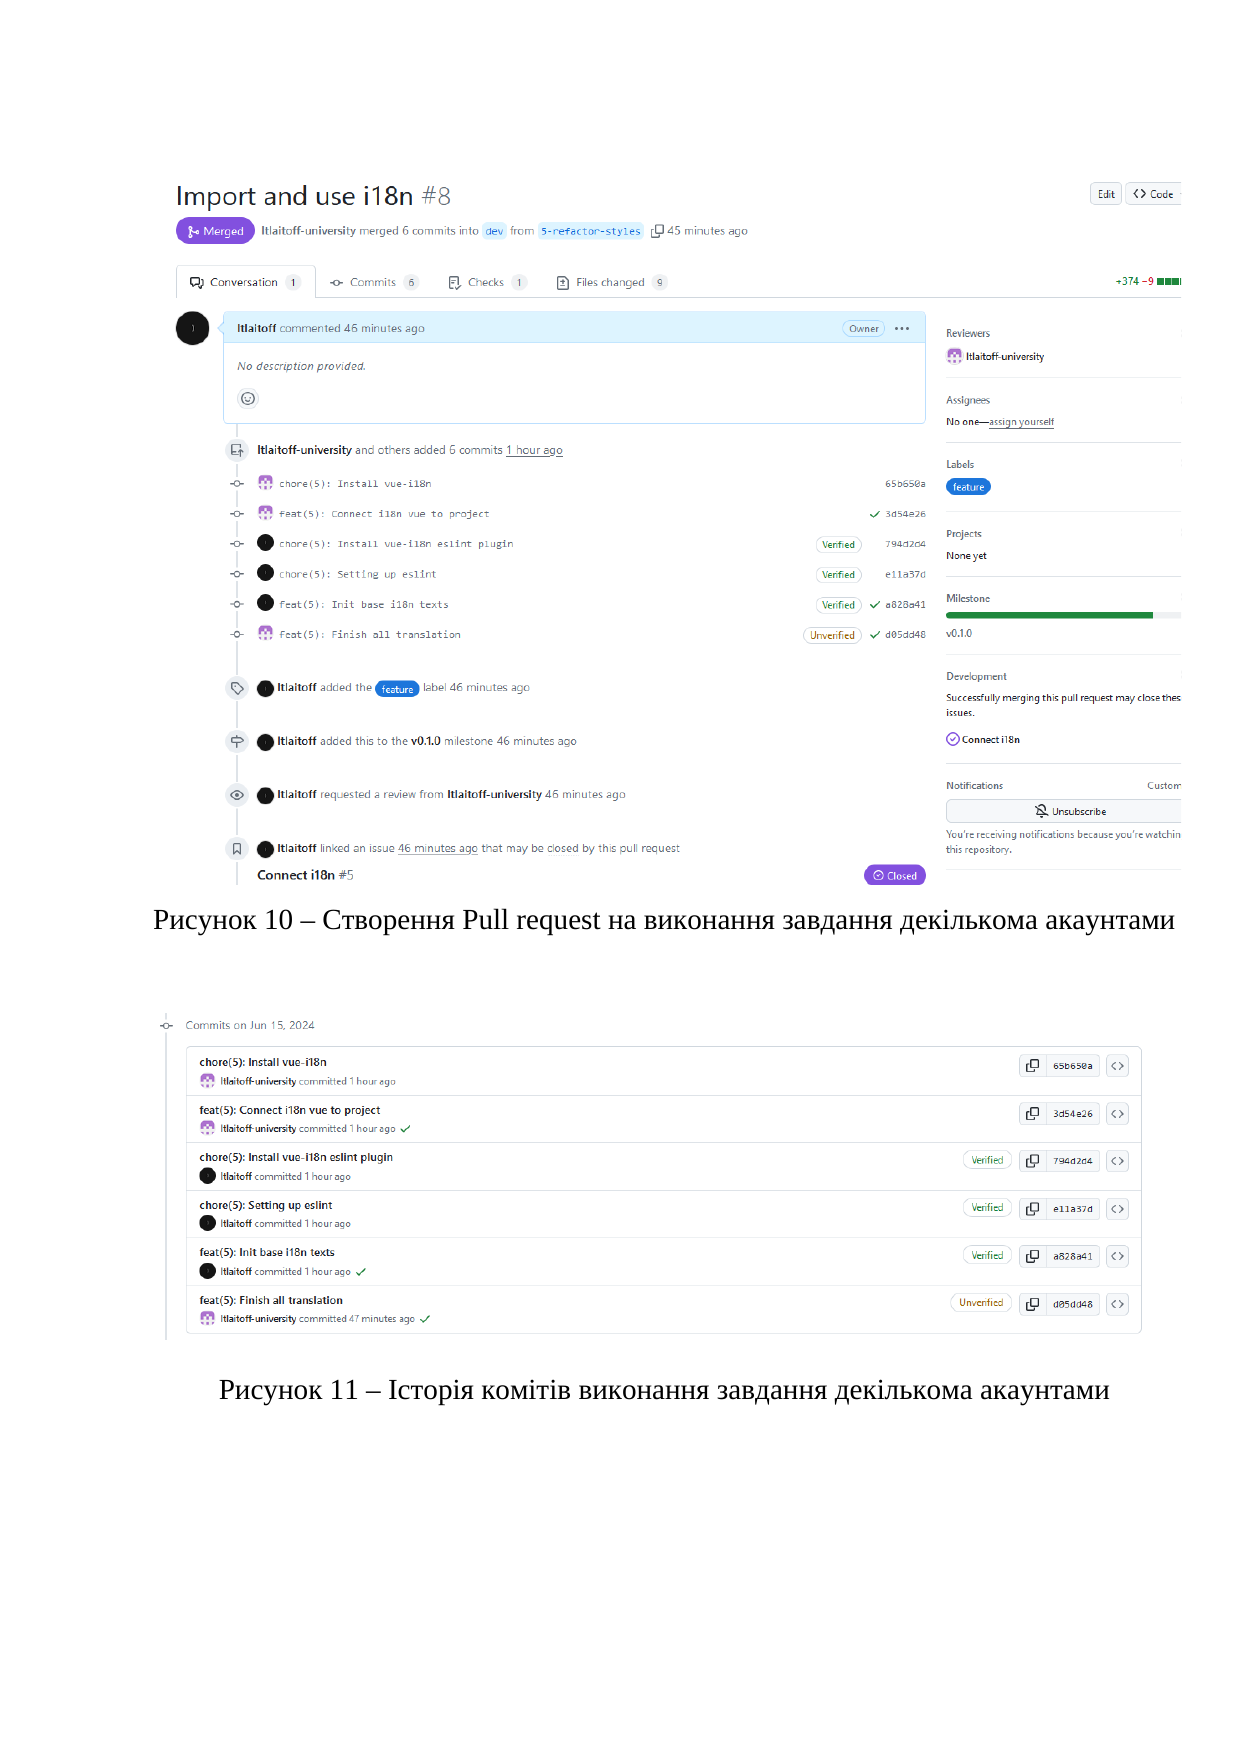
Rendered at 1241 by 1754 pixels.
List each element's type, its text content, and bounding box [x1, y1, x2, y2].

picture [147, 168, 1182, 885]
picture [147, 1002, 1182, 1355]
text Рисунок 10 – Створення Pull request на виконання завдання декількома акаунтами [148, 902, 1181, 935]
text Рисунок 11 – Історія комітів виконання завдання декількома акаунтами [148, 1372, 1181, 1405]
